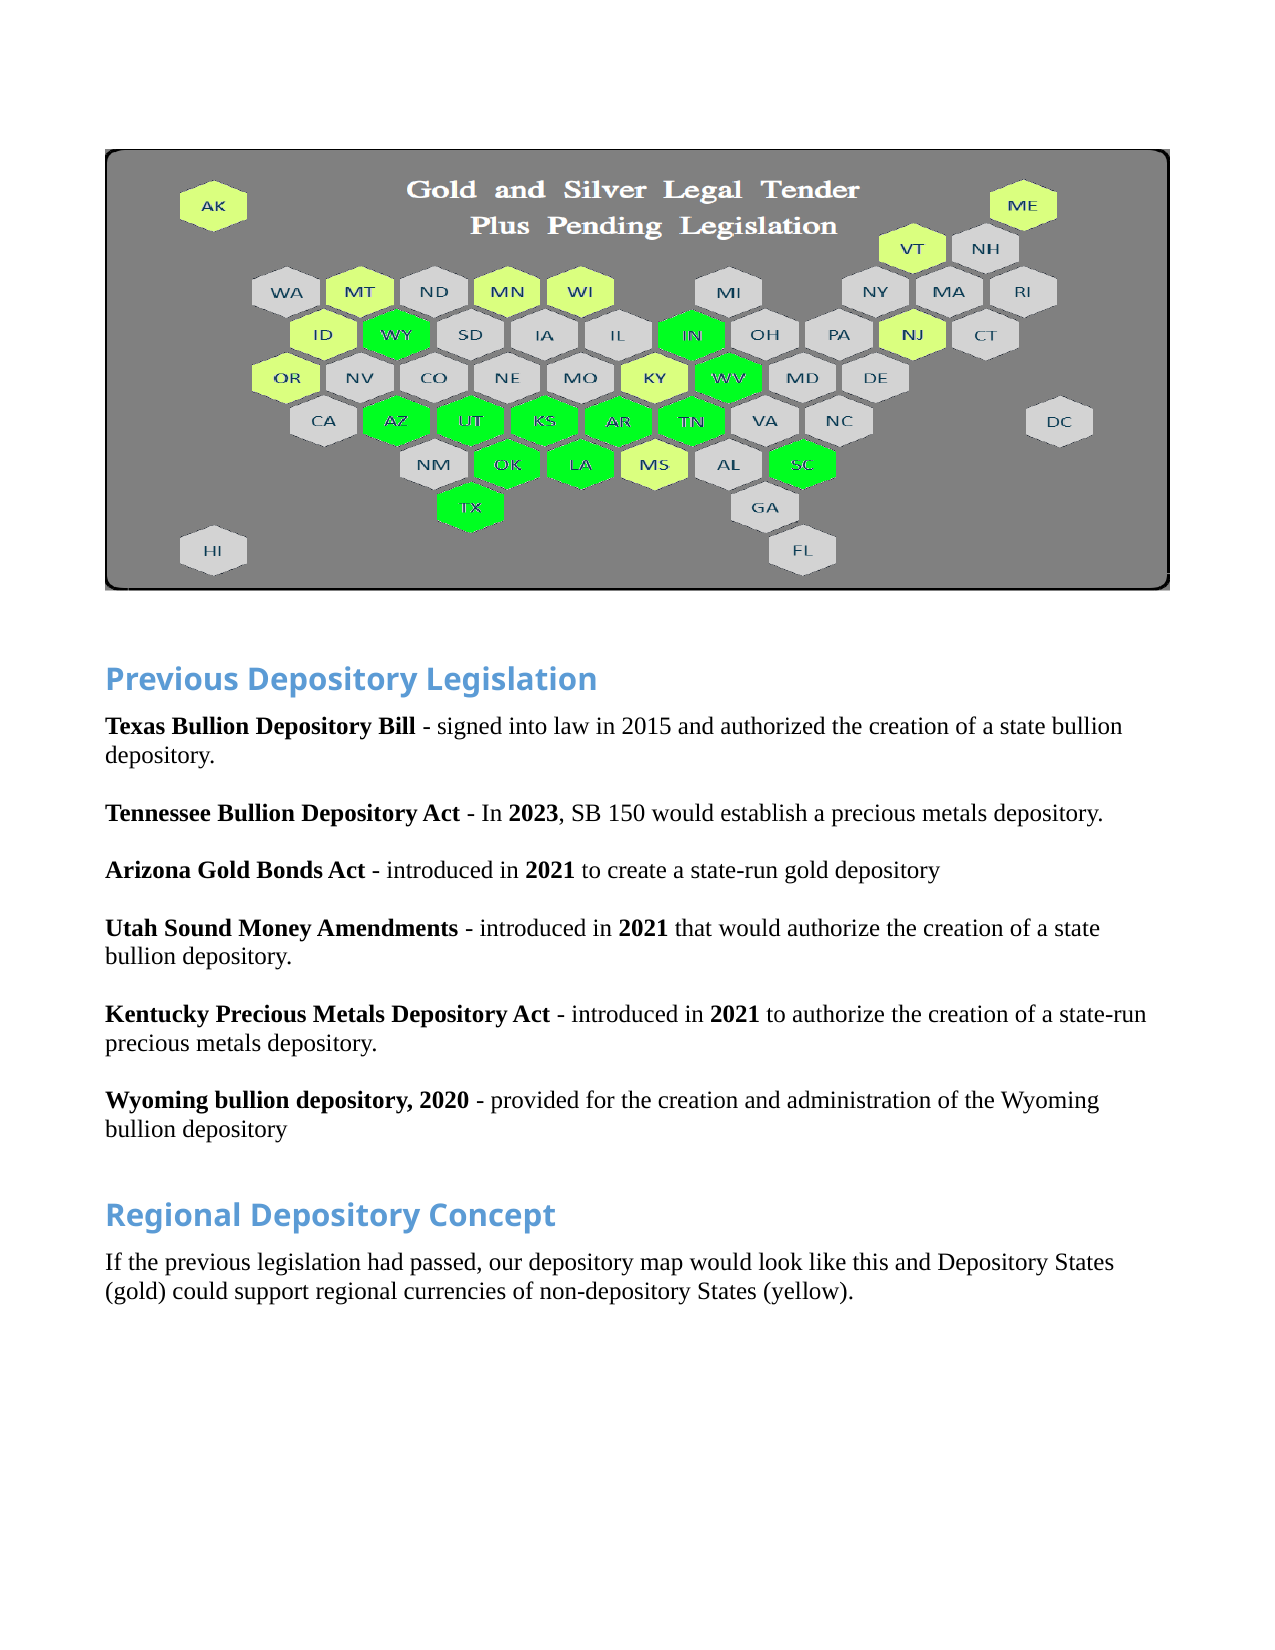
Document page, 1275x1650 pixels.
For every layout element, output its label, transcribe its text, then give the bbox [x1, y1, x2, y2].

text Arizona Gold Bonds Act - introduced in 2021 to create a state-run gold depository [105, 855, 1170, 884]
text Tennessee Bullion Depository Act - In 2023, SB 150 would establish a precious metals depository. [105, 798, 1170, 826]
text Texas Bullion Depository Bill - signed into law in 2015 and authorized the creation of a state bullion depository. [105, 711, 1170, 769]
picture [105, 133, 1170, 607]
text If the previous legislation had passed, our depository map would look like this and Depository States (gold) could support regional currencies of non-depository States (yellow). [105, 1247, 1170, 1304]
text Utah Sound Money Amendments - introduced in 2021 that would authorize the creation of a state bullion depository. [105, 913, 1170, 970]
text Wyoming bullion depository, 2020 - provided for the creation and administration of the Wyoming bullion depository [105, 1085, 1170, 1143]
subtitle Previous Depository Legislation [105, 657, 1170, 699]
text Kentucky Precious Metals Depository Act - introduced in 2021 to authorize the creation of a state-run precious metals depository. [105, 999, 1170, 1056]
subtitle Regional Depository Concept [105, 1192, 1170, 1235]
